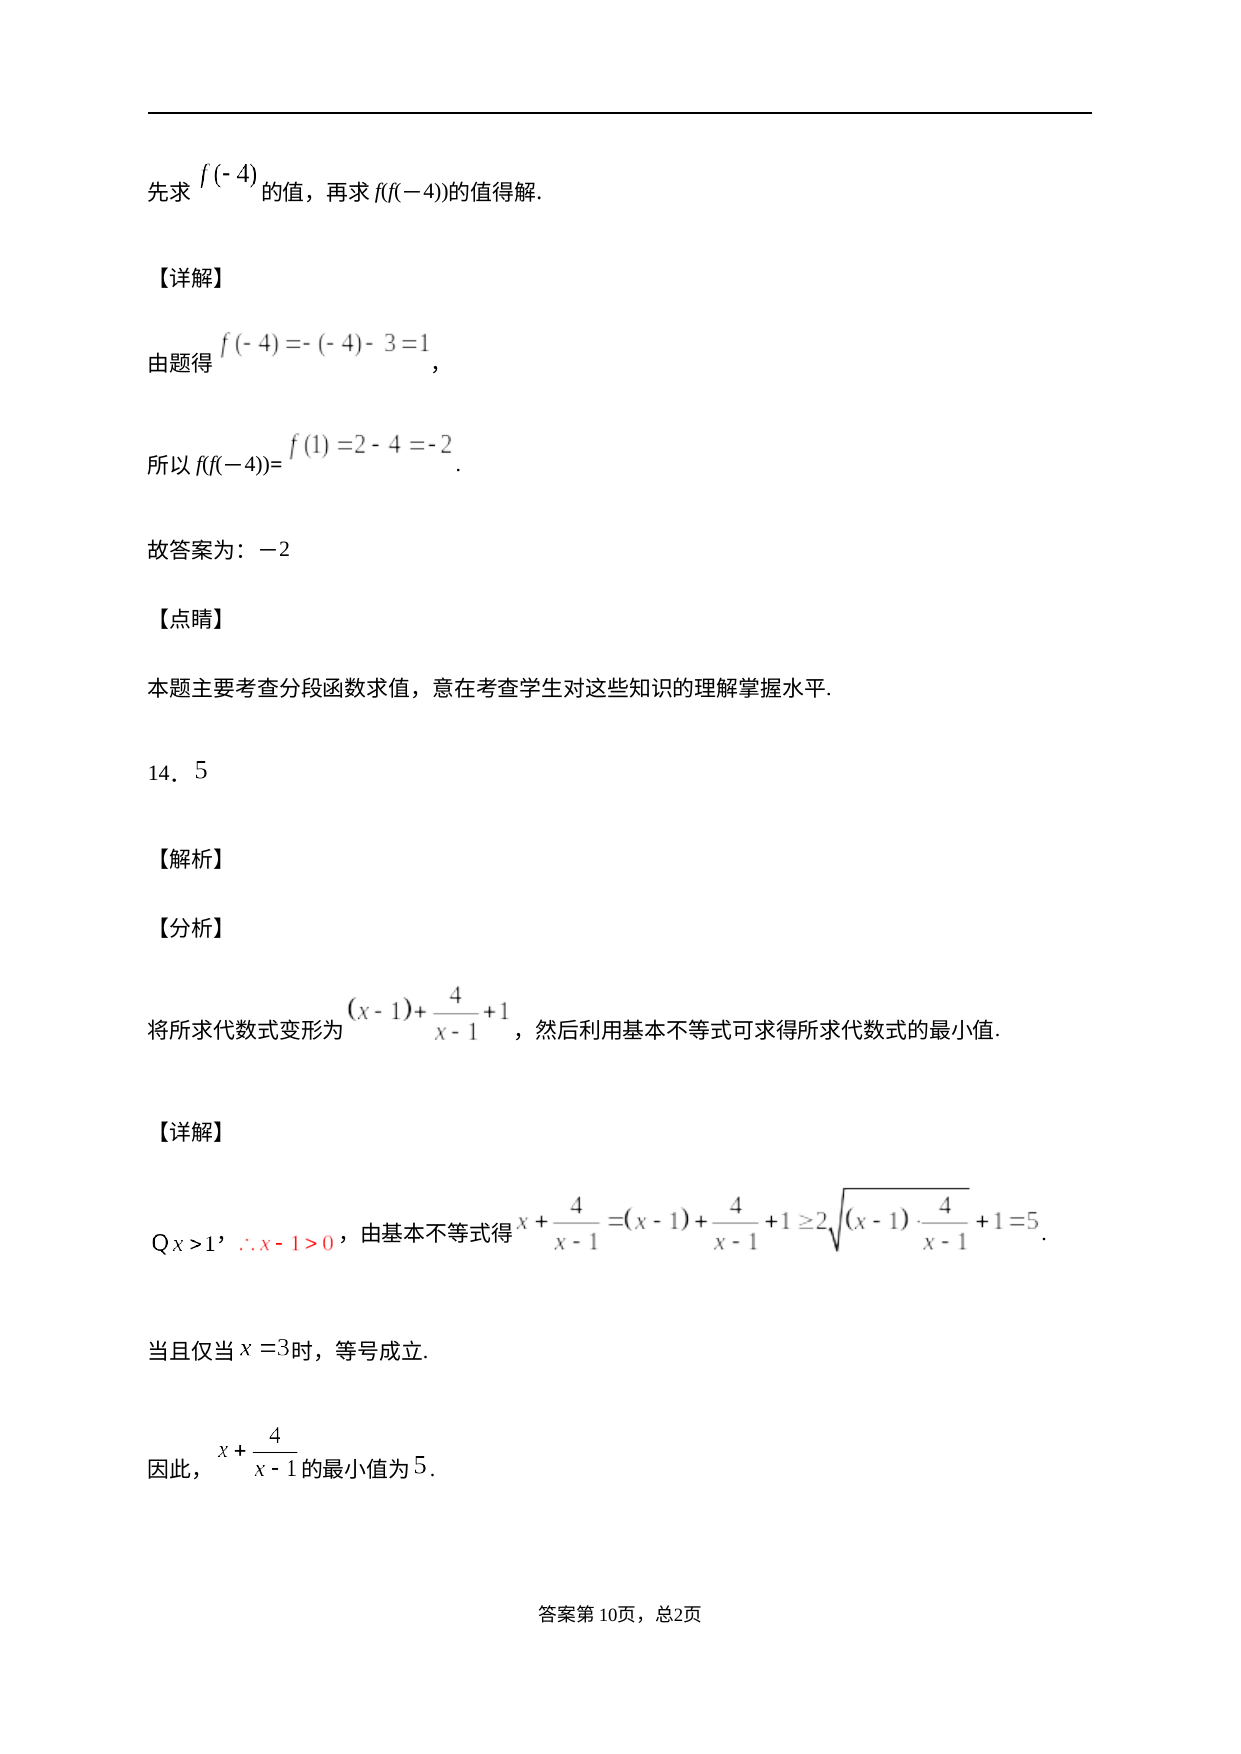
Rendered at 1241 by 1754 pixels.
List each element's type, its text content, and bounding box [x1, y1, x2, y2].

text 由题得， [148, 329, 1092, 394]
text 【详解】 [148, 260, 1092, 293]
text 先求的值，再求f(f(－4))的值得解. [148, 158, 1092, 223]
text 【分析】 [148, 911, 1092, 943]
text ，，由基本不等式得. [148, 1183, 1092, 1281]
text 所以f(f(－4))=. [148, 431, 1092, 496]
text 当且仅当时，等号成立. [148, 1318, 1092, 1383]
text 【解析】 [148, 842, 1092, 874]
text 【点睛】 [148, 602, 1092, 634]
text 将所求代数式变形为，然后利用基本不等式可求得所求代数式的最小值. [148, 980, 1092, 1078]
text 【详解】 [148, 1114, 1092, 1147]
text 因此，的最小值为. [148, 1419, 1092, 1517]
text 故答案为：－2 [148, 533, 1092, 565]
text 14． [148, 740, 1092, 805]
text 本题主要考查分段函数求值，意在考查学生对这些知识的理解掌握水平. [148, 671, 1092, 703]
